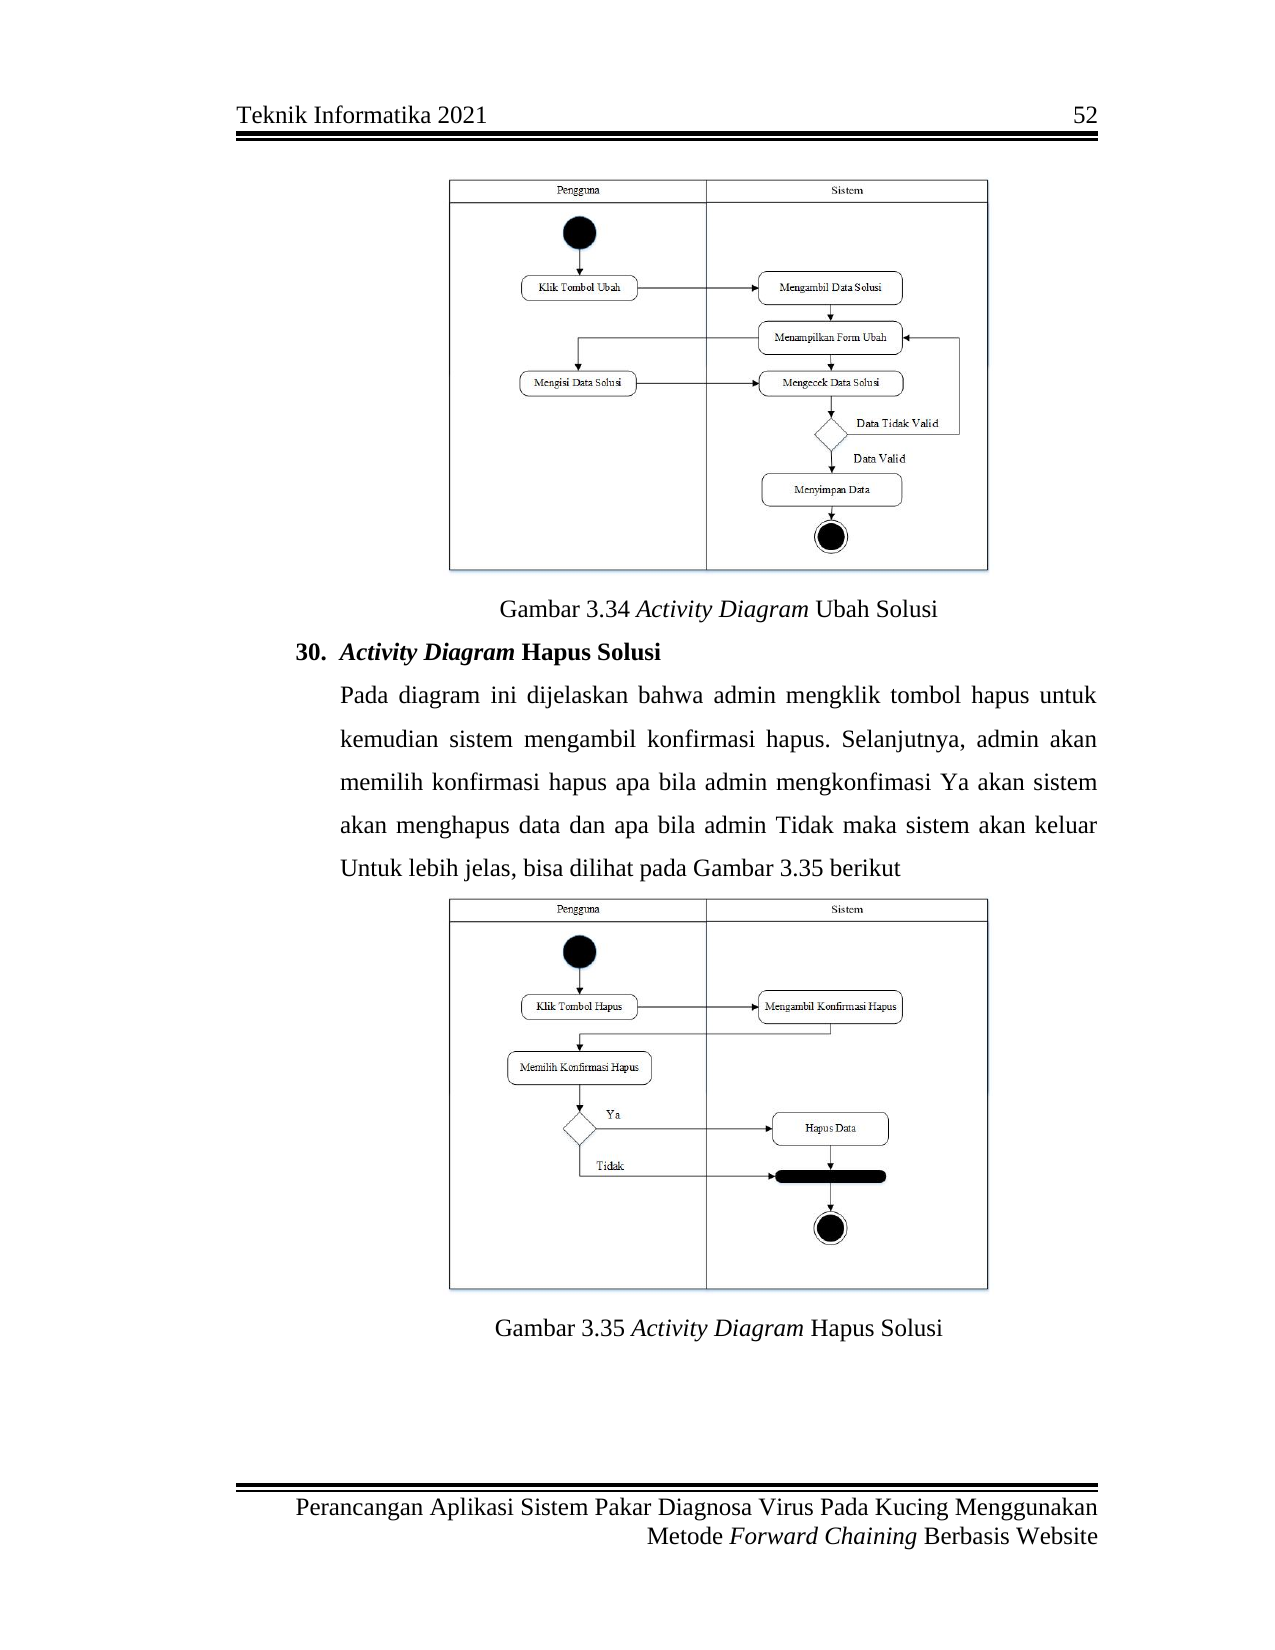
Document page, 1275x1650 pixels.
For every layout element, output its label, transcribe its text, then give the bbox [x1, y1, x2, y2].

picture [443, 896, 995, 1299]
picture [443, 177, 995, 580]
list Activity Diagram Hapus Solusi [295, 637, 1098, 666]
list Gambar 3.35 Activity Diagram Hapus Solusi [339, 1313, 1098, 1342]
list Pada diagram ini dijelaskan bahwa admin mengklik tombol hapus untuk kemudian sistem mengambil konfirmasi hapus. Selanjutnya, admin akan memilih konfirmasi hapus apa bila admin mengkonfimasi Ya akan sistem akan menghapus data dan apa bila admin Tidak maka sistem akan keluar Untuk lebih jelas, bisa dilihat pada Gambar 3.35 berikut [340, 681, 1098, 882]
list Gambar 3.34 Activity Diagram Ubah Solusi [339, 594, 1098, 623]
